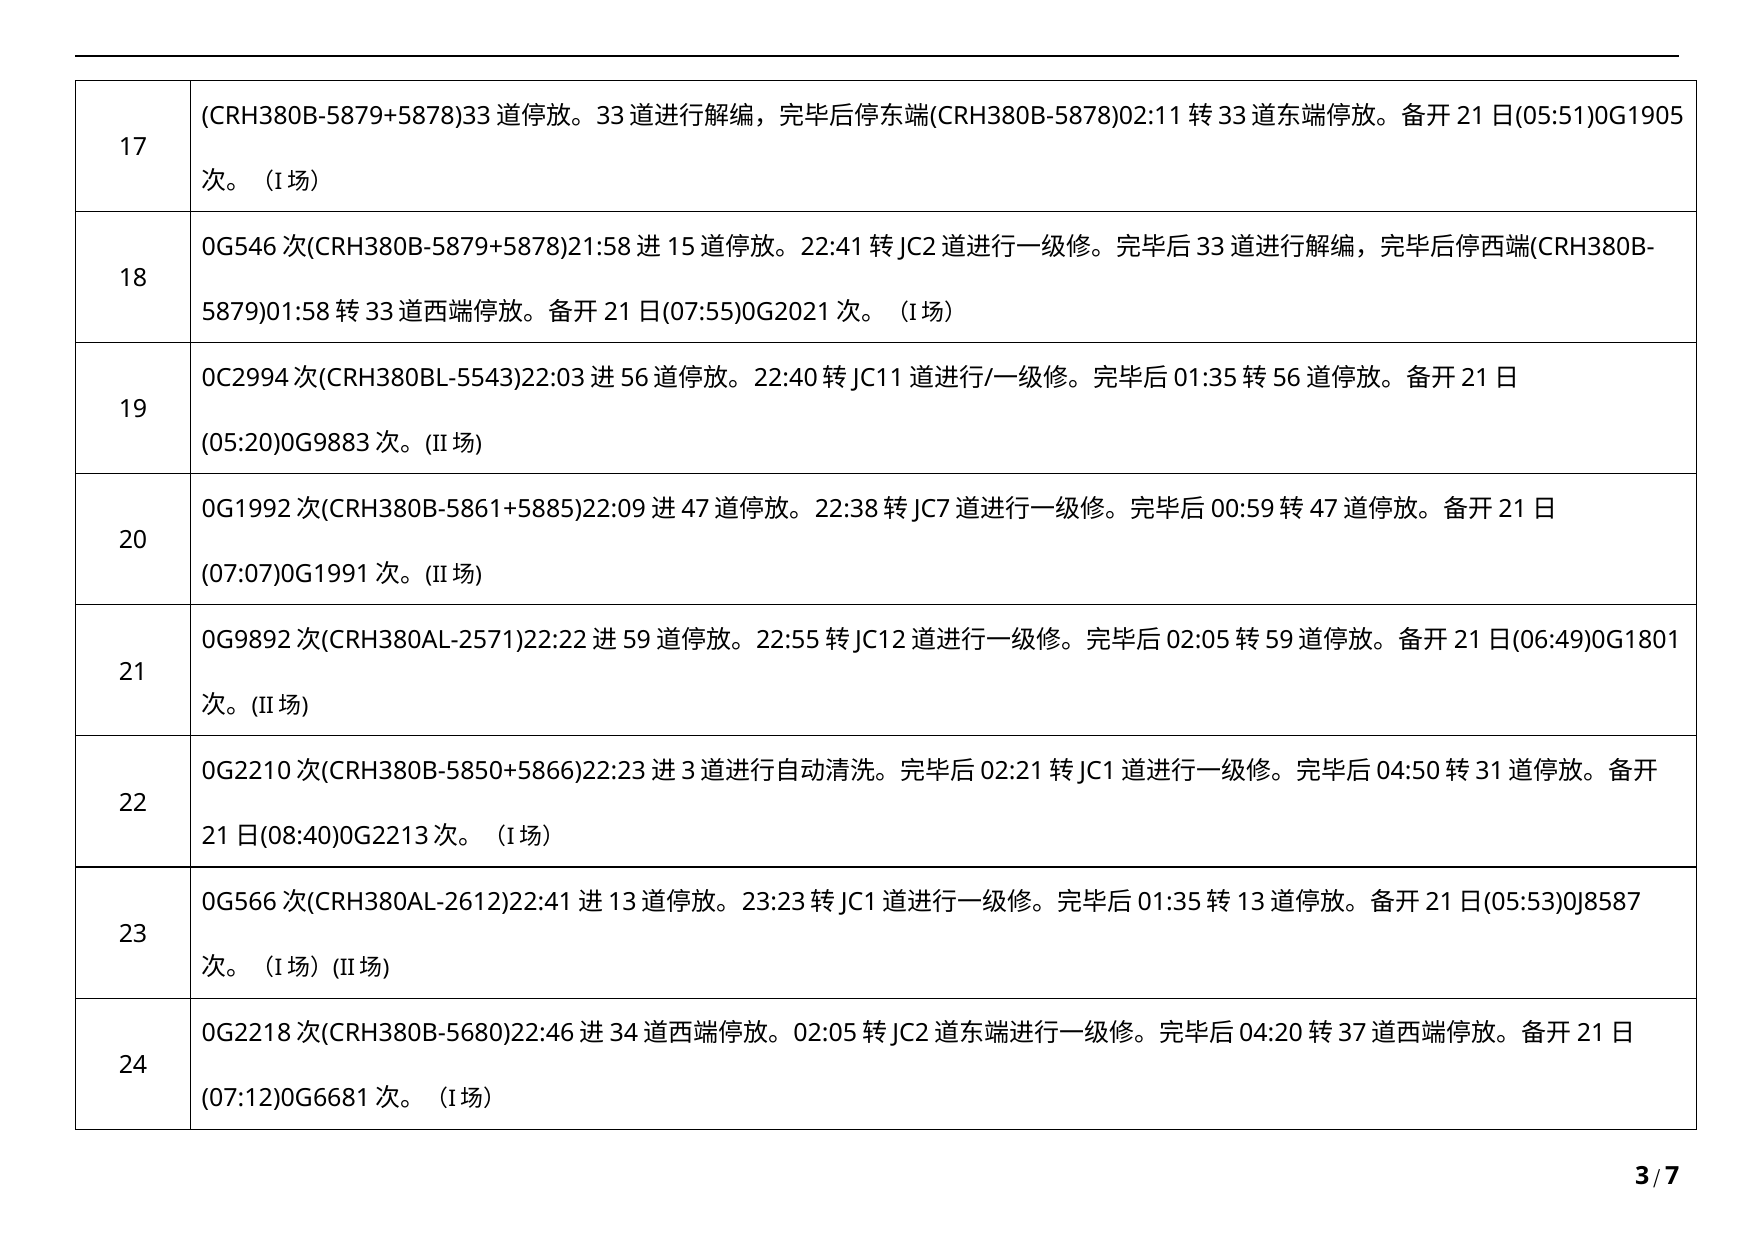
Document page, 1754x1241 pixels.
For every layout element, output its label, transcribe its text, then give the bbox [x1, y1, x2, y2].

table_cell 20 [76, 474, 190, 604]
table_cell 0G2218次(CRH380B-5680)22:46进34道西端停放。02:05转JC2道东端进行一级修。完毕后04:20转37道西端停放。备开21日(07:12)0G6681次。（I场） [191, 999, 1696, 1128]
table_cell 18 [76, 212, 190, 342]
table_cell 0G1992次(CRH380B-5861+5885)22:09进47道停放。22:38转JC7道进行一级修。完毕后00:59转47道停放。备开21日(07:07)0G1991次。(II场) [191, 474, 1696, 604]
table_cell (CRH380B-5879+5878)33道停放。33道进行解编，完毕后停东端(CRH380B-5878)02:11转33道东端停放。备开21日(05:51)0G1905次。（I场） [191, 81, 1696, 211]
table_cell 22 [76, 736, 190, 866]
table_cell 0C2994次(CRH380BL-5543)22:03进56道停放。22:40转JC11道进行/一级修。完毕后01:35转56道停放。备开21日(05:20)0G9883次。(II场) [191, 343, 1696, 473]
table_cell 24 [76, 999, 190, 1128]
table_cell 0G546次(CRH380B-5879+5878)21:58进15道停放。22:41转JC2道进行一级修。完毕后33道进行解编，完毕后停西端(CRH380B-5879)01:58转33道西端停放。备开21日(07:55)0G2021次。（I场） [191, 212, 1696, 342]
table_cell 23 [76, 868, 190, 997]
table_cell 0G9892次(CRH380AL-2571)22:22进59道停放。22:55转JC12道进行一级修。完毕后02:05转59道停放。备开21日(06:49)0G1801次。(II场) [191, 605, 1696, 735]
table_cell 21 [76, 605, 190, 735]
table_cell 0G2210次(CRH380B-5850+5866)22:23进3道进行自动清洗。完毕后02:21转JC1道进行一级修。完毕后04:50转31道停放。备开21日(08:40)0G2213次。（I场） [191, 736, 1696, 866]
table_cell 19 [76, 343, 190, 473]
table_cell 17 [76, 81, 190, 211]
table_cell 0G566次(CRH380AL-2612)22:41进13道停放。23:23转JC1道进行一级修。完毕后01:35转13道停放。备开21日(05:53)0J8587次。（I场）(II场) [191, 868, 1696, 997]
